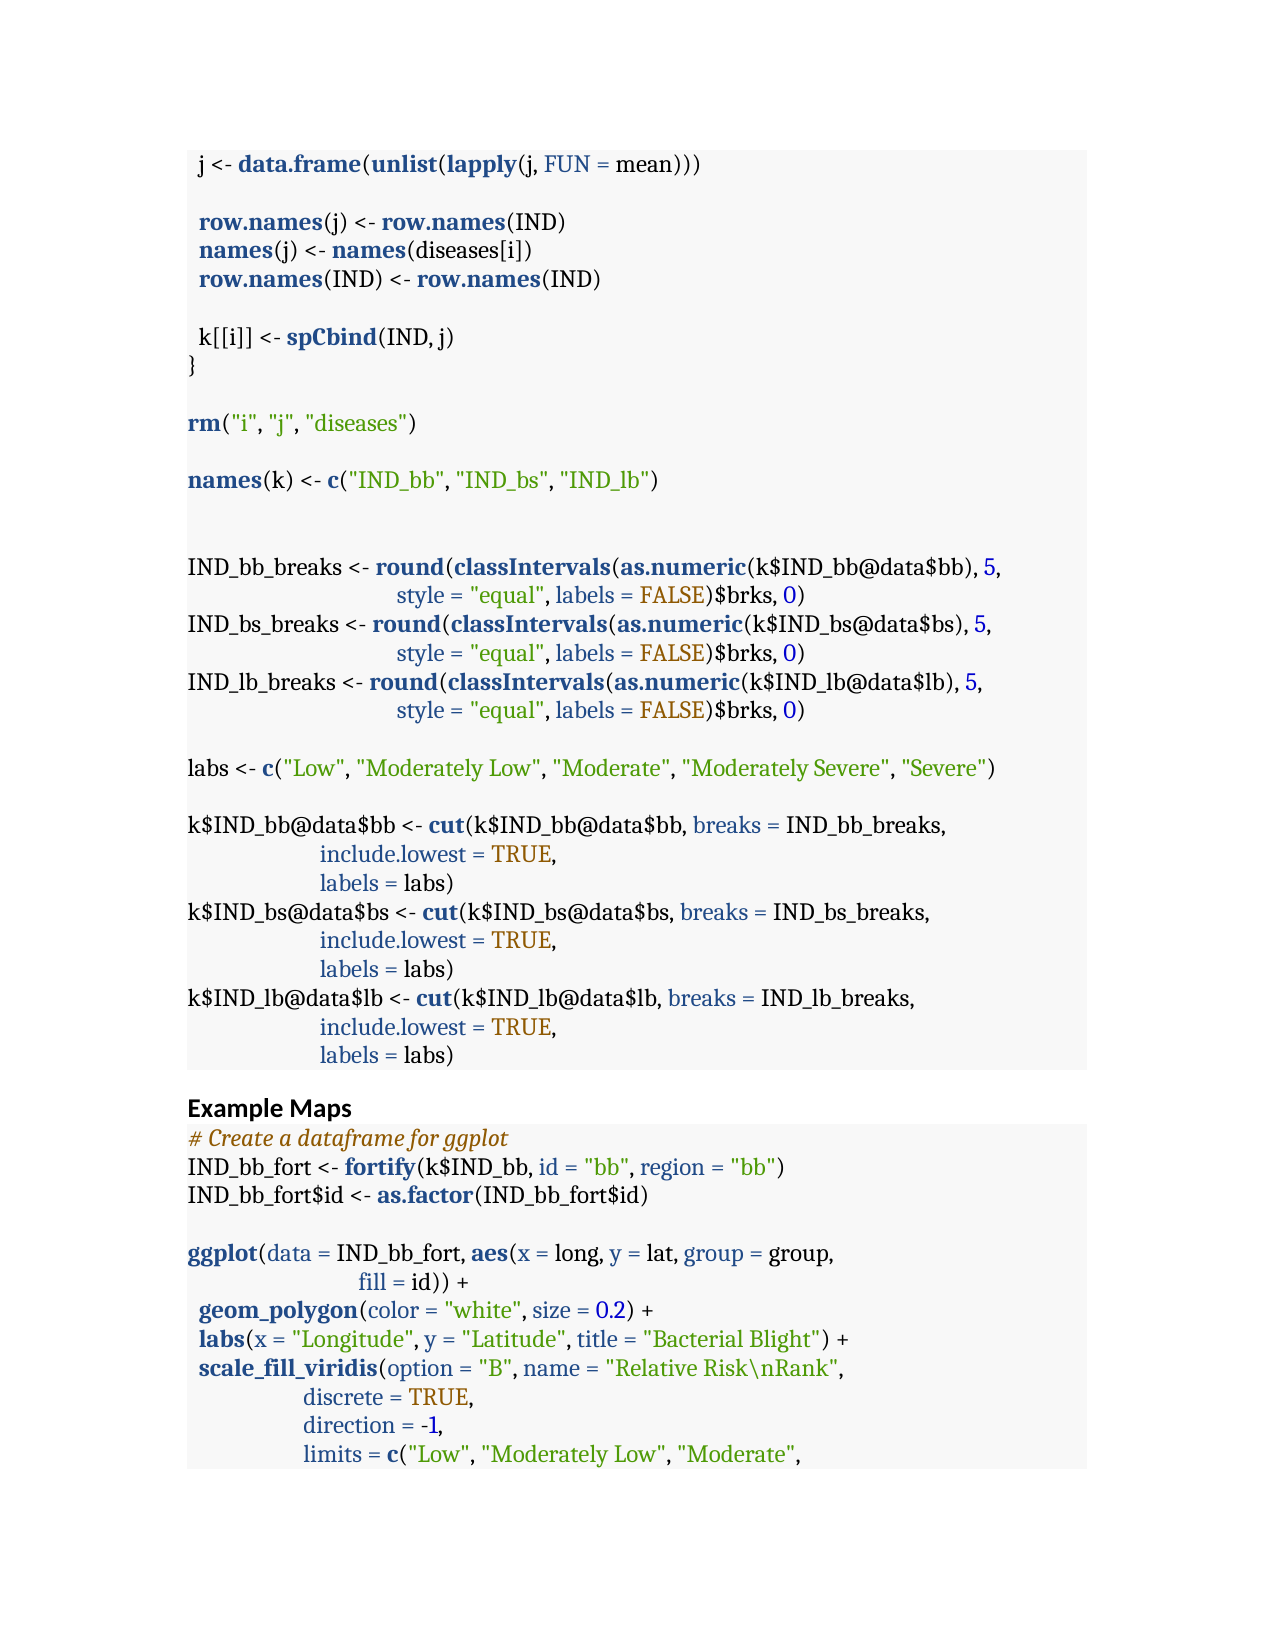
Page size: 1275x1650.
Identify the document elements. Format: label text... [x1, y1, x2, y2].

subtitle Example Maps [187, 1091, 1087, 1124]
